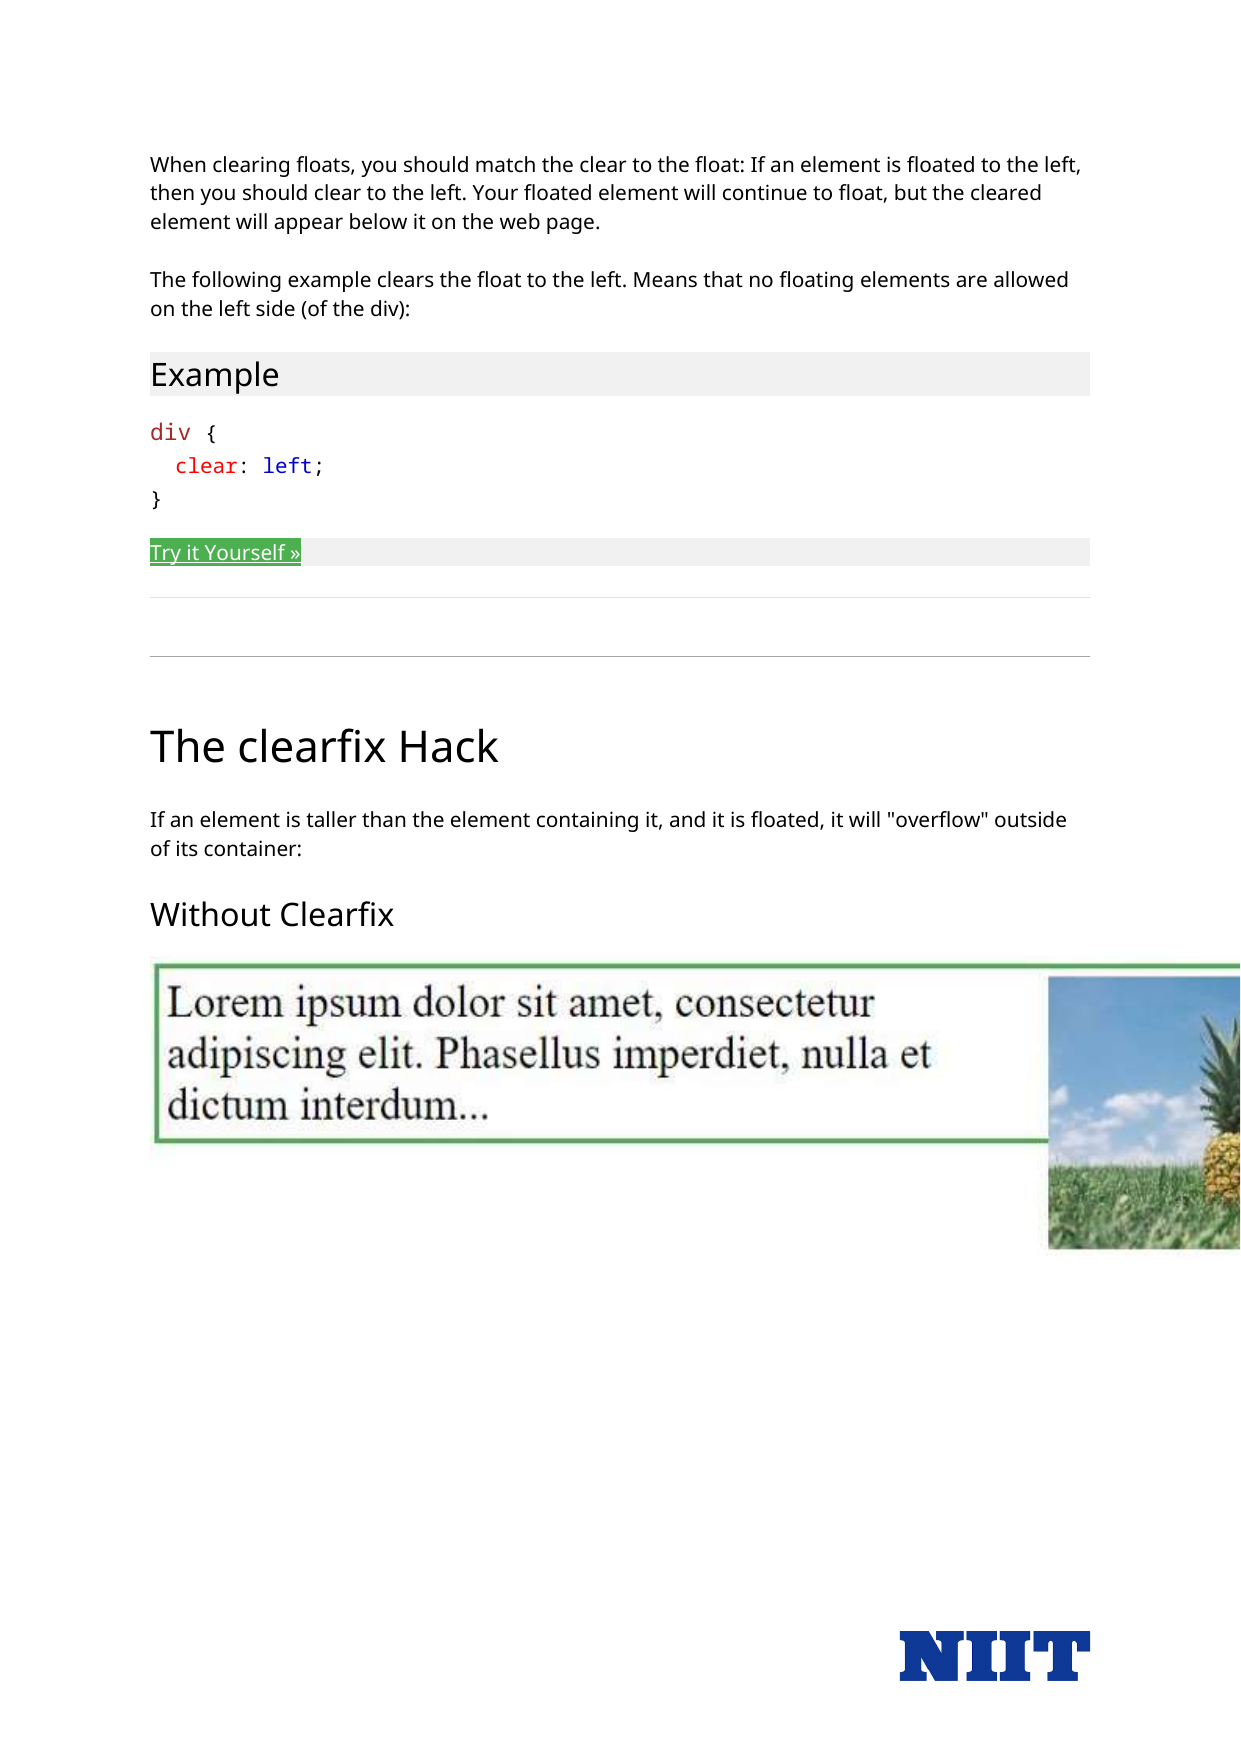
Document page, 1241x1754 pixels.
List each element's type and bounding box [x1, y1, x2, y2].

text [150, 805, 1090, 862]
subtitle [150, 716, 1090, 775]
picture [150, 956, 1241, 1259]
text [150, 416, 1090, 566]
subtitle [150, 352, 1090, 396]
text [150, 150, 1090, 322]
picture [899, 1631, 1091, 1681]
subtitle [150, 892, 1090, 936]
